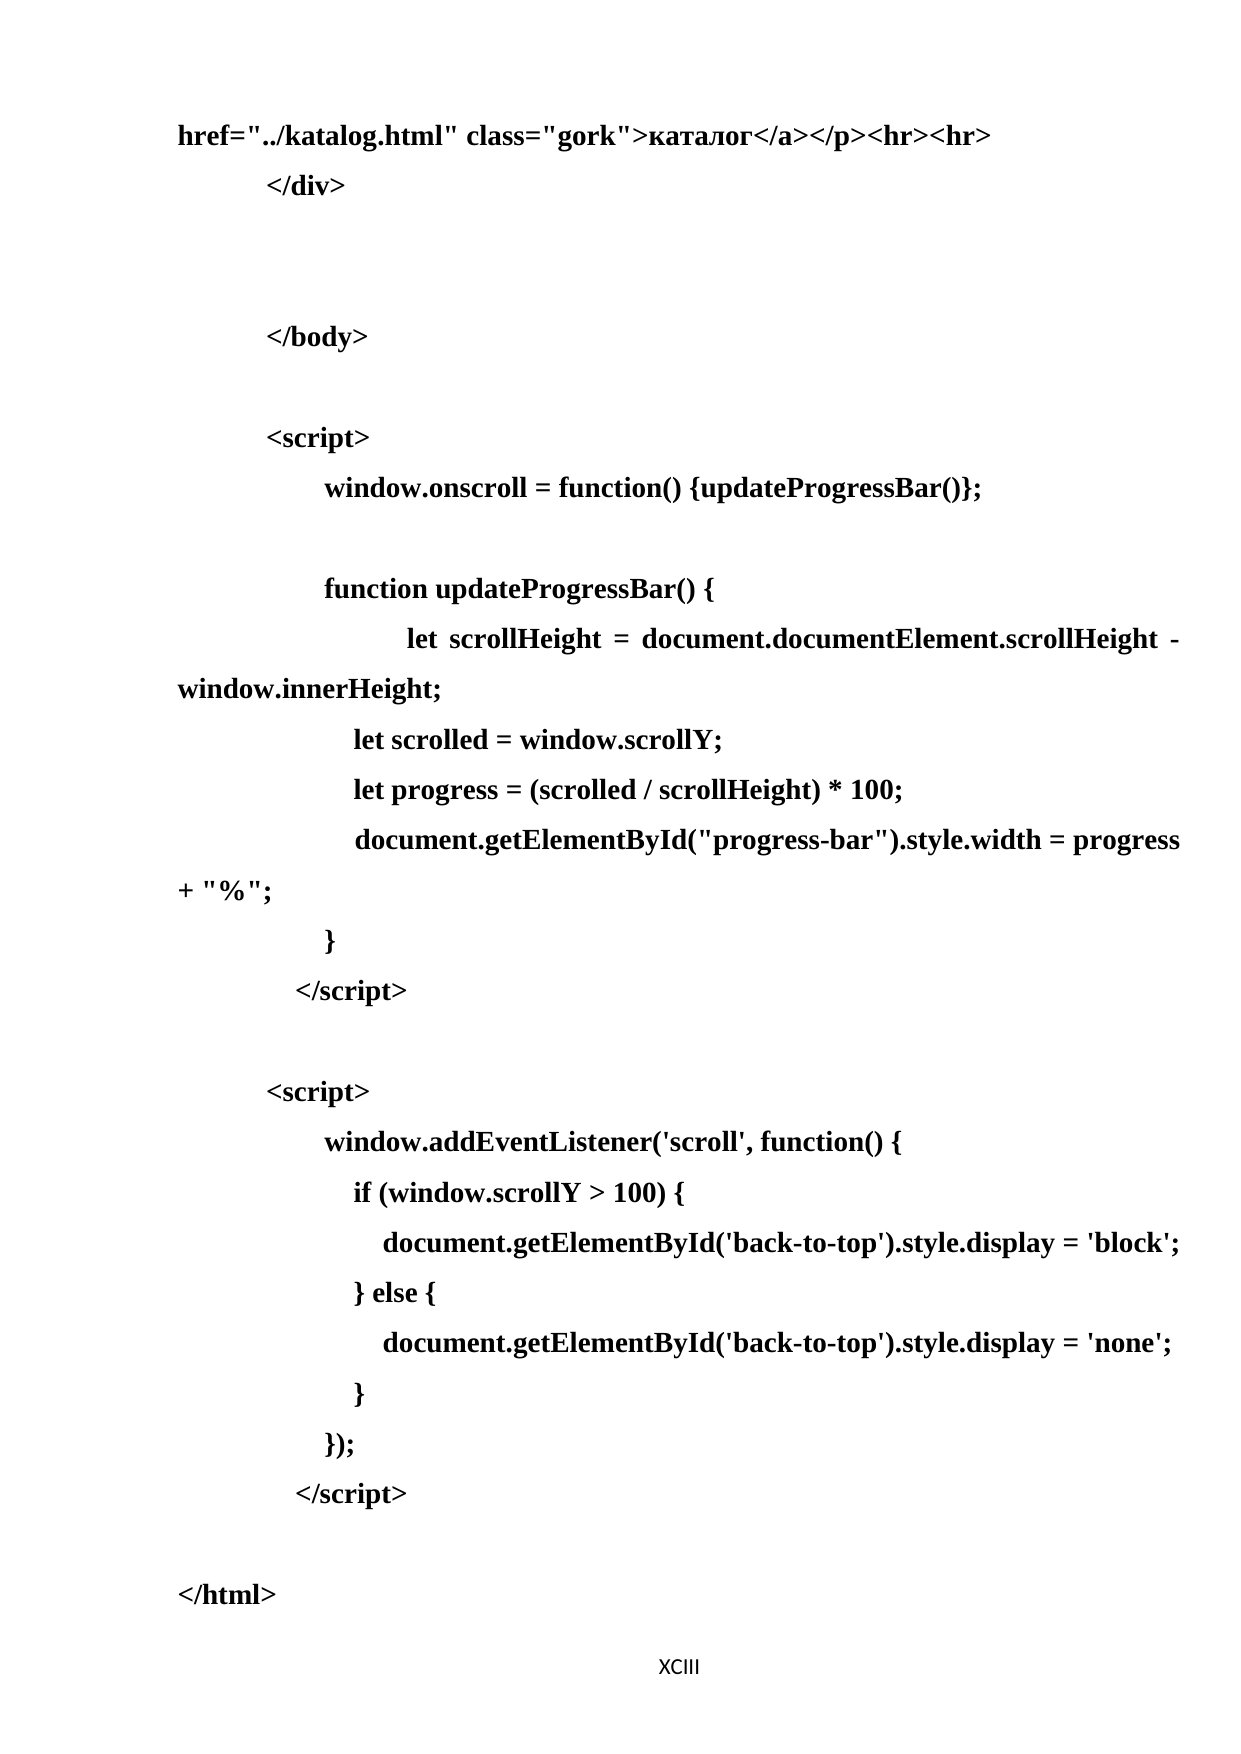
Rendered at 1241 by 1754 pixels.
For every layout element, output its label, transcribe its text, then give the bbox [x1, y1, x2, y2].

text </html> [177, 1577, 1181, 1611]
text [177, 118, 1181, 152]
text if (window.scrollY > 100) { [177, 1175, 1181, 1208]
text </script> [177, 973, 1181, 1007]
text let progress = (scrolled / scrollHeight) * 100; [177, 772, 1181, 806]
text } [177, 923, 1181, 957]
text </div> [177, 168, 1181, 202]
text }); [177, 1426, 1181, 1460]
text <script> [177, 420, 1181, 453]
text } else { [177, 1275, 1181, 1309]
text document.getElementById("progress-bar").style.width = progress + "%"; [177, 822, 1181, 906]
text document.getElementById('back-to-top').style.display = 'block'; [177, 1225, 1181, 1258]
text document.getElementById('back-to-top').style.display = 'none'; [177, 1326, 1181, 1359]
text let scrollHeight = document.documentElement.scrollHeight - window.innerHeight; [177, 621, 1181, 705]
text window.onscroll = function() {updateProgressBar()}; [177, 470, 1181, 504]
text </script> [177, 1477, 1181, 1510]
text </body> [177, 319, 1181, 353]
text let scrolled = window.scrollY; [177, 722, 1181, 755]
text window.addEventListener('scroll', function() { [177, 1124, 1181, 1158]
text } [177, 1376, 1181, 1409]
text <script> [177, 1074, 1181, 1108]
text function updateProgressBar() { [177, 571, 1181, 604]
